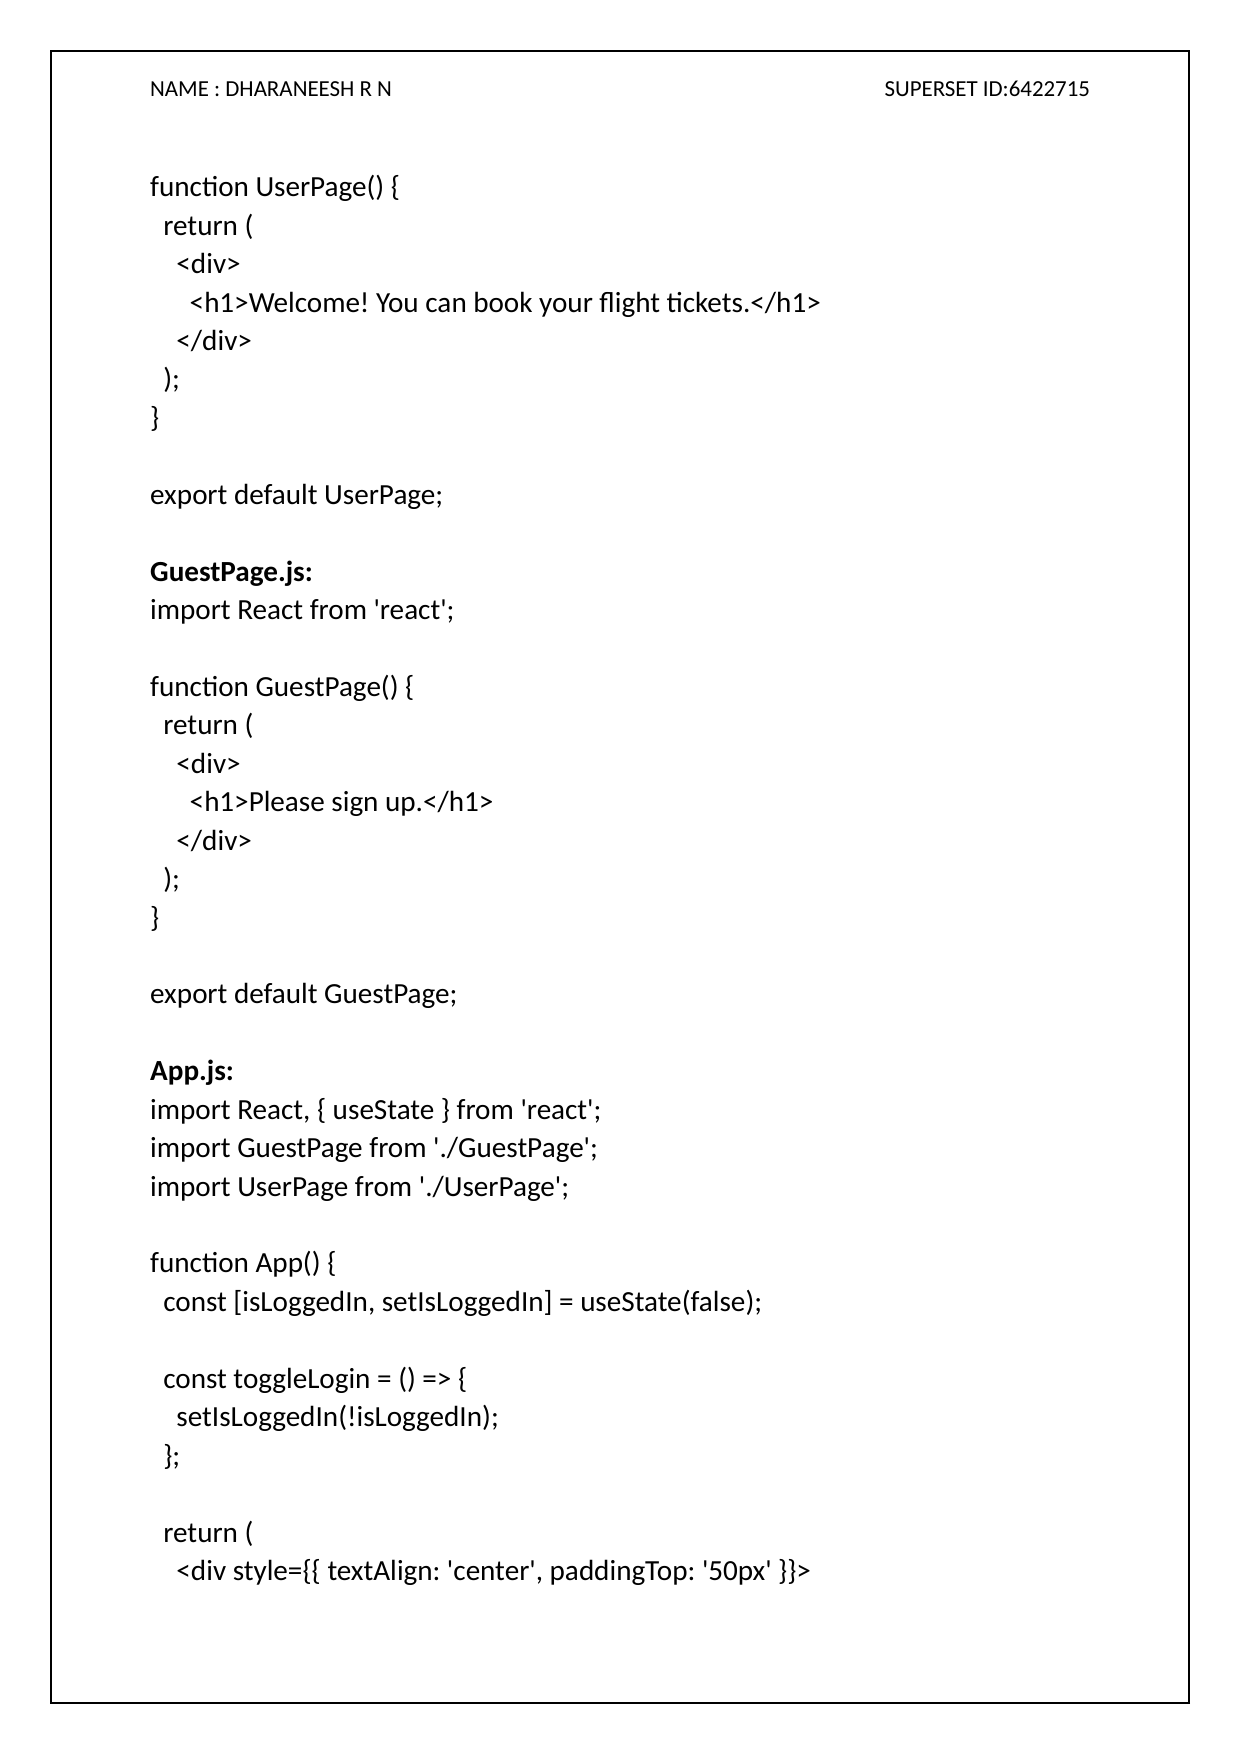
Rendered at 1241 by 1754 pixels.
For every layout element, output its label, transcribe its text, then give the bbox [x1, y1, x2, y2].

text const toggleLogin = () => { [150, 1360, 1090, 1396]
text <div style={{ textAlign: 'center', paddingTop: '50px' }}> [150, 1552, 1090, 1588]
text setIsLoggedIn(!isLoggedIn); [150, 1398, 1090, 1434]
text const [isLoggedIn, setIsLoggedIn] = useState(false); [150, 1283, 1090, 1319]
text ); [150, 361, 1090, 396]
text return ( [150, 207, 1090, 242]
text function UserPage() { [150, 168, 1090, 204]
text function GuestPage() { [150, 668, 1090, 704]
text return ( [150, 706, 1090, 742]
text ); [150, 860, 1090, 896]
text return ( [150, 1514, 1090, 1549]
text import GuestPage from './GuestPage'; [150, 1129, 1090, 1165]
text }; [150, 1437, 1090, 1472]
text export default UserPage; [150, 476, 1090, 511]
text import React from 'react'; [150, 591, 1090, 627]
text <div> [150, 245, 1090, 281]
text GuestPage.js: [150, 553, 1090, 588]
text <h1>Welcome! You can book your flight tickets.</h1> [150, 284, 1090, 319]
text </div> [150, 322, 1090, 358]
text function App() { [150, 1244, 1090, 1280]
text App.js: [150, 1052, 1090, 1088]
text <h1>Please sign up.</h1> [150, 783, 1090, 819]
text import React, { useState } from 'react'; [150, 1091, 1090, 1126]
text } [150, 899, 1090, 934]
text export default GuestPage; [150, 976, 1090, 1011]
text <div> [150, 745, 1090, 781]
text } [150, 399, 1090, 434]
text import UserPage from './UserPage'; [150, 1168, 1090, 1203]
text </div> [150, 822, 1090, 857]
